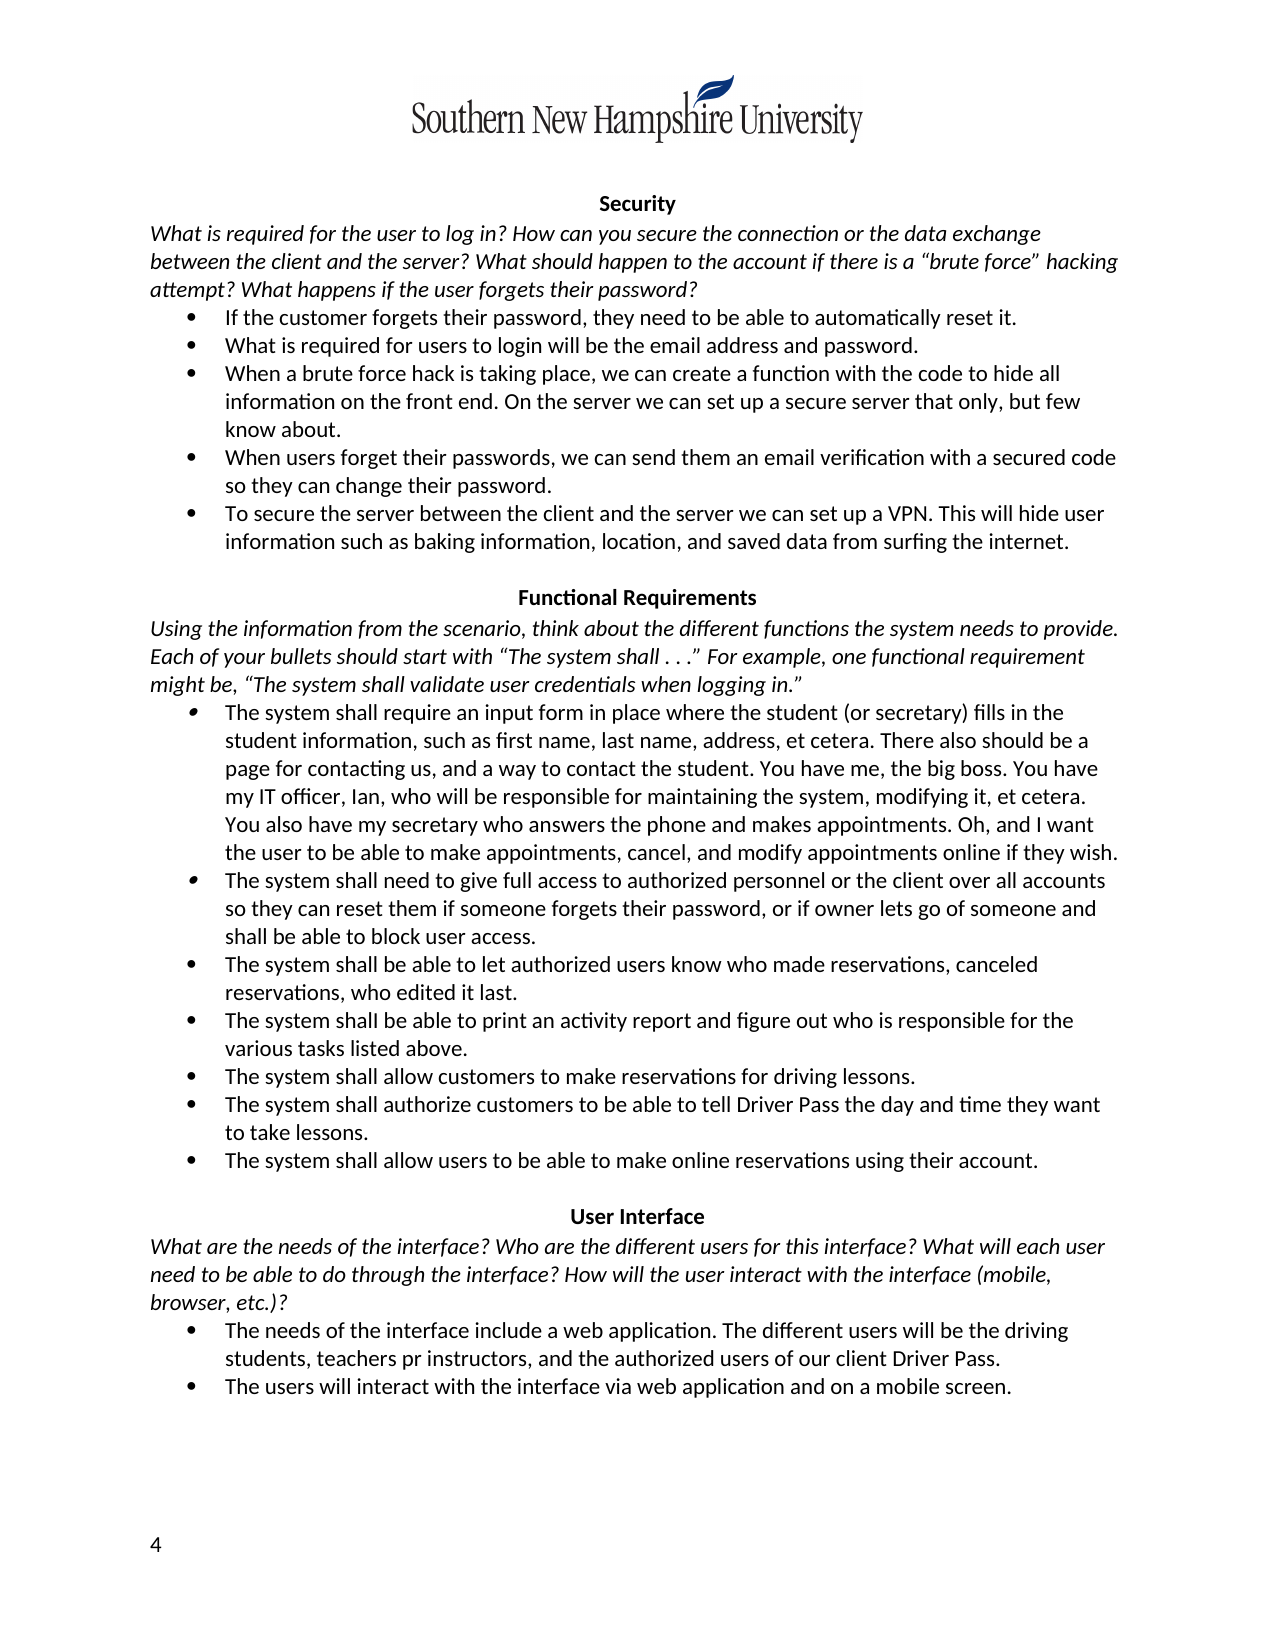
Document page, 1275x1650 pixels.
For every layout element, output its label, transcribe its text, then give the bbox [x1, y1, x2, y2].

list The system shall require an input form in place where the student (or secretary) fills in the student information, such as first name, last name, address, et cetera. There also should be a page for contacting us, and a way to contact the student. You have me, the big boss. You have my IT officer, Ian, who will be responsible for maintaining the system, modifying it, et cetera. You also have my secretary who answers the phone and makes appointments. Oh, and I want the user to be able to make appointments, cancel, and modify appointments online if they wish. [187, 698, 1125, 866]
list When a brute force hack is taking place, we can create a function with the code to hide all information on the front end. On the server we can set up a secure server that only, but few know about. [187, 359, 1125, 443]
list The system shall need to give full access to authorized personnel or the client over all accounts so they can reset them if someone forgets their password, or if owner lets go of someone and shall be able to block user access. [187, 866, 1125, 950]
subtitle Security [150, 189, 1125, 217]
list When users forget their passwords, we can send them an email verification with a secured code so they can change their password. [187, 443, 1125, 499]
text What is required for the user to log in? How can you secure the connection or the data exchange between the client and the server? What should happen to the account if there is a “brute force” hacking attempt? What happens if the user forgets their password? [150, 219, 1125, 303]
list To secure the server between the client and the server we can set up a VPN. This will hide user information such as baking information, location, and saved data from surfing the internet. [187, 499, 1125, 556]
list If the customer forgets their password, they need to be able to automatically reset it. [187, 303, 1125, 331]
picture [412, 75, 863, 143]
subtitle Functional Requirements [150, 583, 1125, 612]
list The system shalI be able to print an activity report and figure out who is responsible for the various tasks listed above. [187, 1006, 1125, 1062]
text What are the needs of the interface? Who are the different users for this interface? What will each user need to be able to do through the interface? How will the user interact with the interface (mobile, browser, etc.)? [150, 1232, 1125, 1316]
list The system shall allow users to be able to make online reservations using their account. [187, 1146, 1125, 1174]
list The system shall allow customers to make reservations for driving lessons. [187, 1062, 1125, 1090]
text Using the information from the scenario, think about the different functions the system needs to provide. Each of your bullets should start with “The system shall . . .” For example, one functional requirement might be, “The system shall validate user credentials when logging in.” [150, 614, 1125, 698]
list What is required for users to login will be the email address and password. [187, 331, 1125, 359]
list The system shall be able to let authorized users know who made reservations, canceled reservations, who edited it last. [187, 950, 1125, 1006]
list The users will interact with the interface via web application and on a mobile screen. [187, 1372, 1125, 1401]
list The system shall authorize customers to be able to tell Driver Pass the day and time they want to take lessons. [187, 1090, 1125, 1146]
subtitle User Interface [150, 1202, 1125, 1230]
list The needs of the interface include a web application. The different users will be the driving students, teachers pr instructors, and the authorized users of our client Driver Pass. [187, 1316, 1125, 1372]
